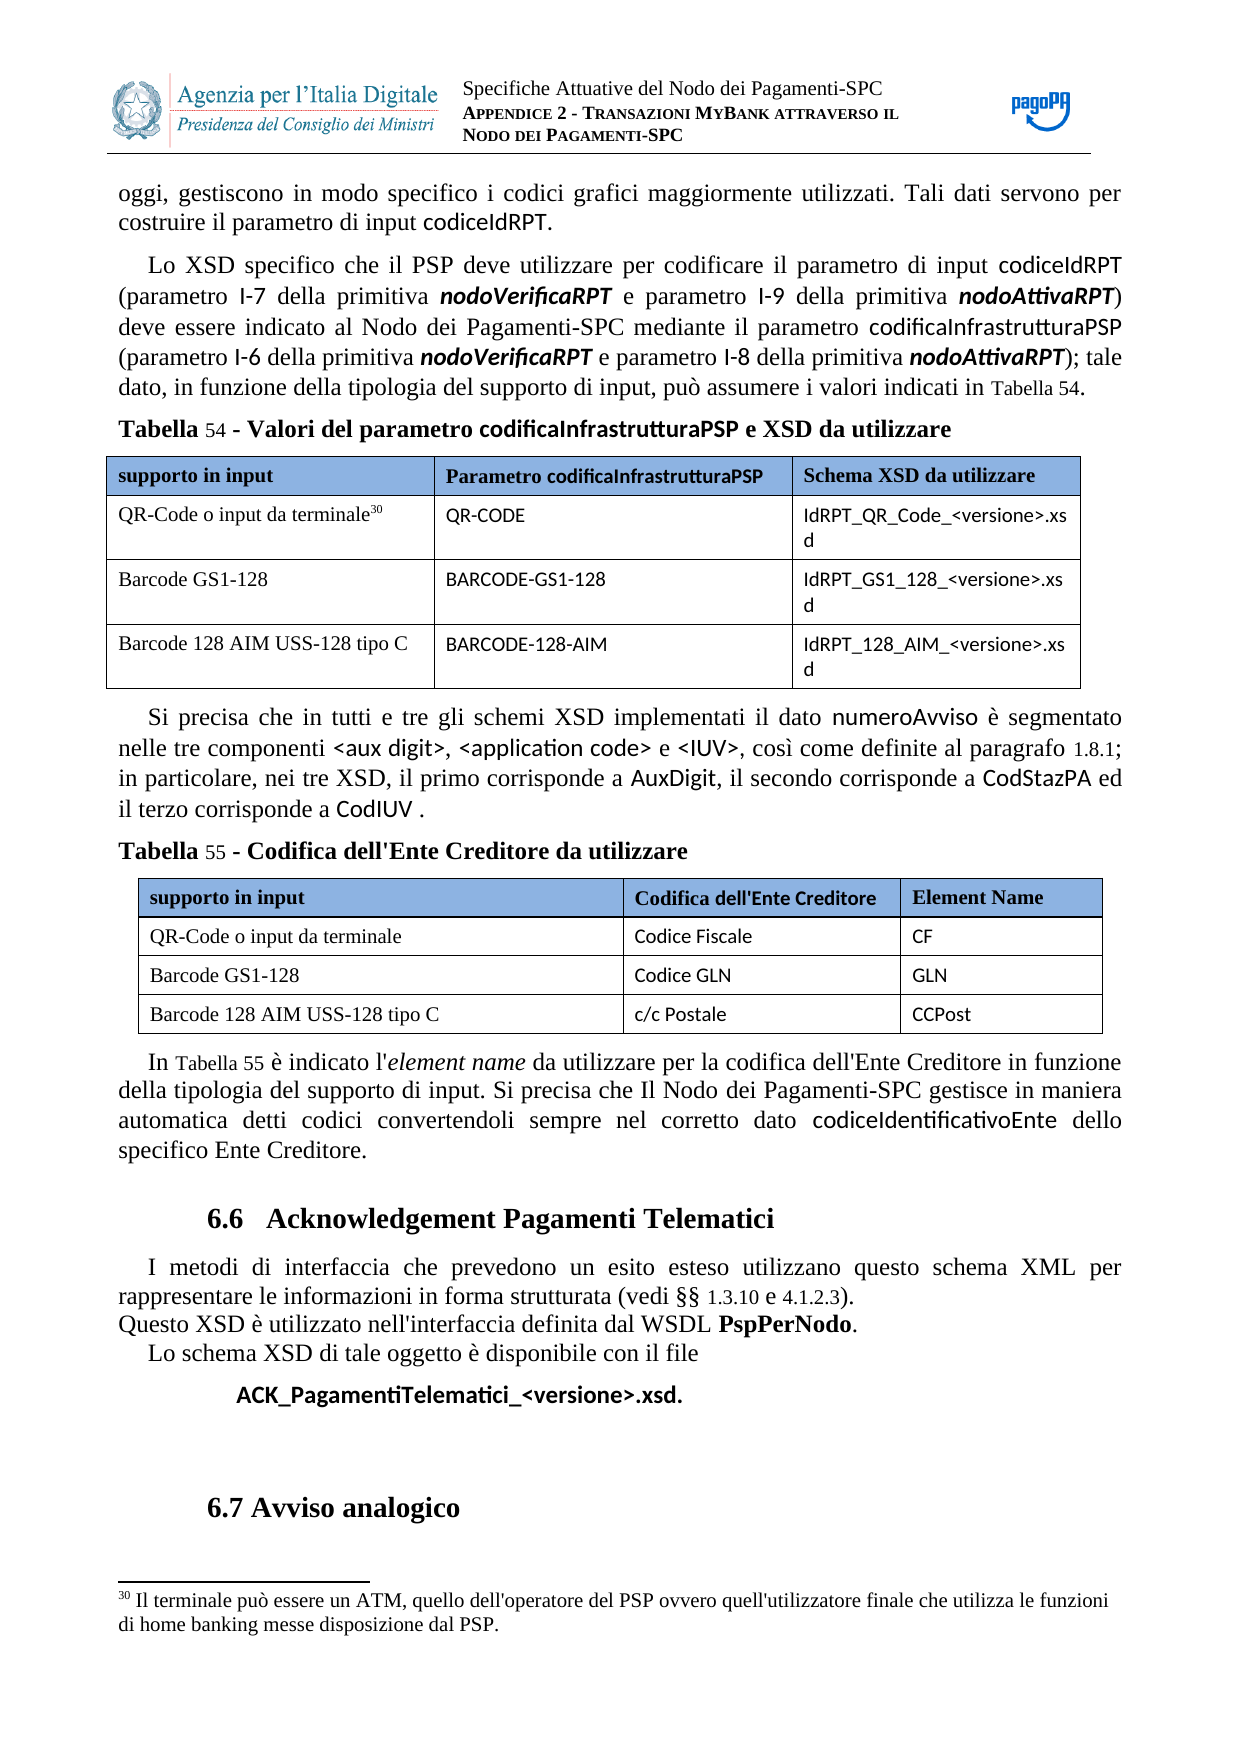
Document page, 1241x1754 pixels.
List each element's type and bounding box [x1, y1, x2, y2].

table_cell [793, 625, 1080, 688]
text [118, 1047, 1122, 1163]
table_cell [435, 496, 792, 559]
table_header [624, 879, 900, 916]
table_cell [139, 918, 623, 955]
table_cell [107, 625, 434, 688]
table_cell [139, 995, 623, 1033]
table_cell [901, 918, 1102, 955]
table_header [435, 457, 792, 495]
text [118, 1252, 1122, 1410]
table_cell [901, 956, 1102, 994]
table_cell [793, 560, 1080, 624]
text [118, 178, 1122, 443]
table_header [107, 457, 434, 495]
picture [1005, 85, 1080, 136]
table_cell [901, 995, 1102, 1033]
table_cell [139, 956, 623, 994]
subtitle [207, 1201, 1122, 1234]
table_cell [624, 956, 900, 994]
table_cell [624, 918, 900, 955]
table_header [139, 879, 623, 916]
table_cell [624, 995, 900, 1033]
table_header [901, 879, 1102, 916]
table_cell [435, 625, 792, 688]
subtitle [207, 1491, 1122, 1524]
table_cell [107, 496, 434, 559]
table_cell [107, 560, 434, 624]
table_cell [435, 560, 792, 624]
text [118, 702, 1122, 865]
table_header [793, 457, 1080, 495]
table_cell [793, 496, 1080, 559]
